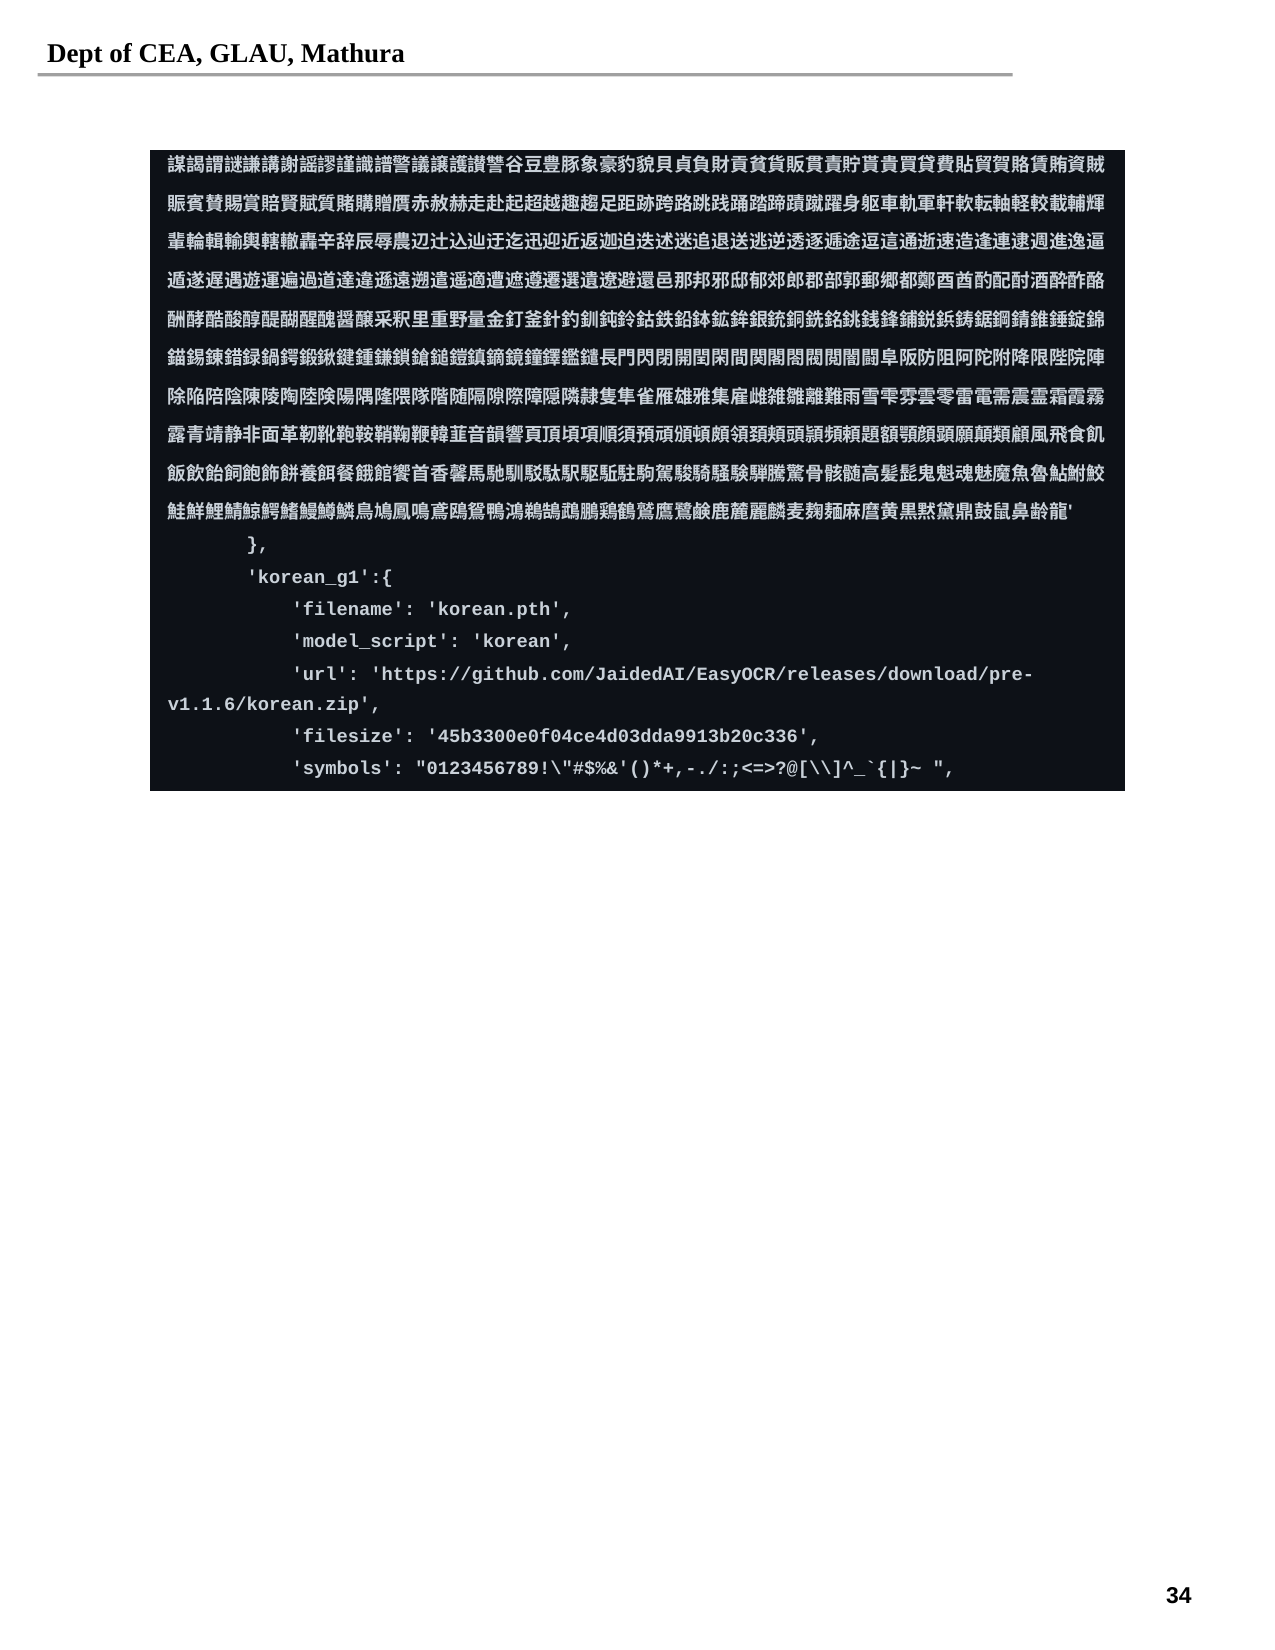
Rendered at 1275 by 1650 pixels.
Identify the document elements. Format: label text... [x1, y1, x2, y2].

table_cell 'url': 'https://github.com/JaidedAI/EasyOCR/releases/download/pre-v1.1.6/korean.zip', [151, 664, 1125, 727]
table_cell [151, 150, 1125, 535]
table_cell 'korean_g1':{ [151, 568, 1125, 600]
table_cell 'symbols': "0123456789!\"#$%&'()*+,-./:;<=>?@[\\]^_`{|}~ ", [151, 759, 1125, 791]
table_cell 'model_script': 'korean', [151, 632, 1125, 664]
table_cell }, [151, 535, 1125, 567]
table_cell 'filename': 'korean.pth', [151, 600, 1125, 632]
table_cell 'filesize': '45b3300e0f04ce4d03dda9913b20c336', [151, 727, 1125, 759]
